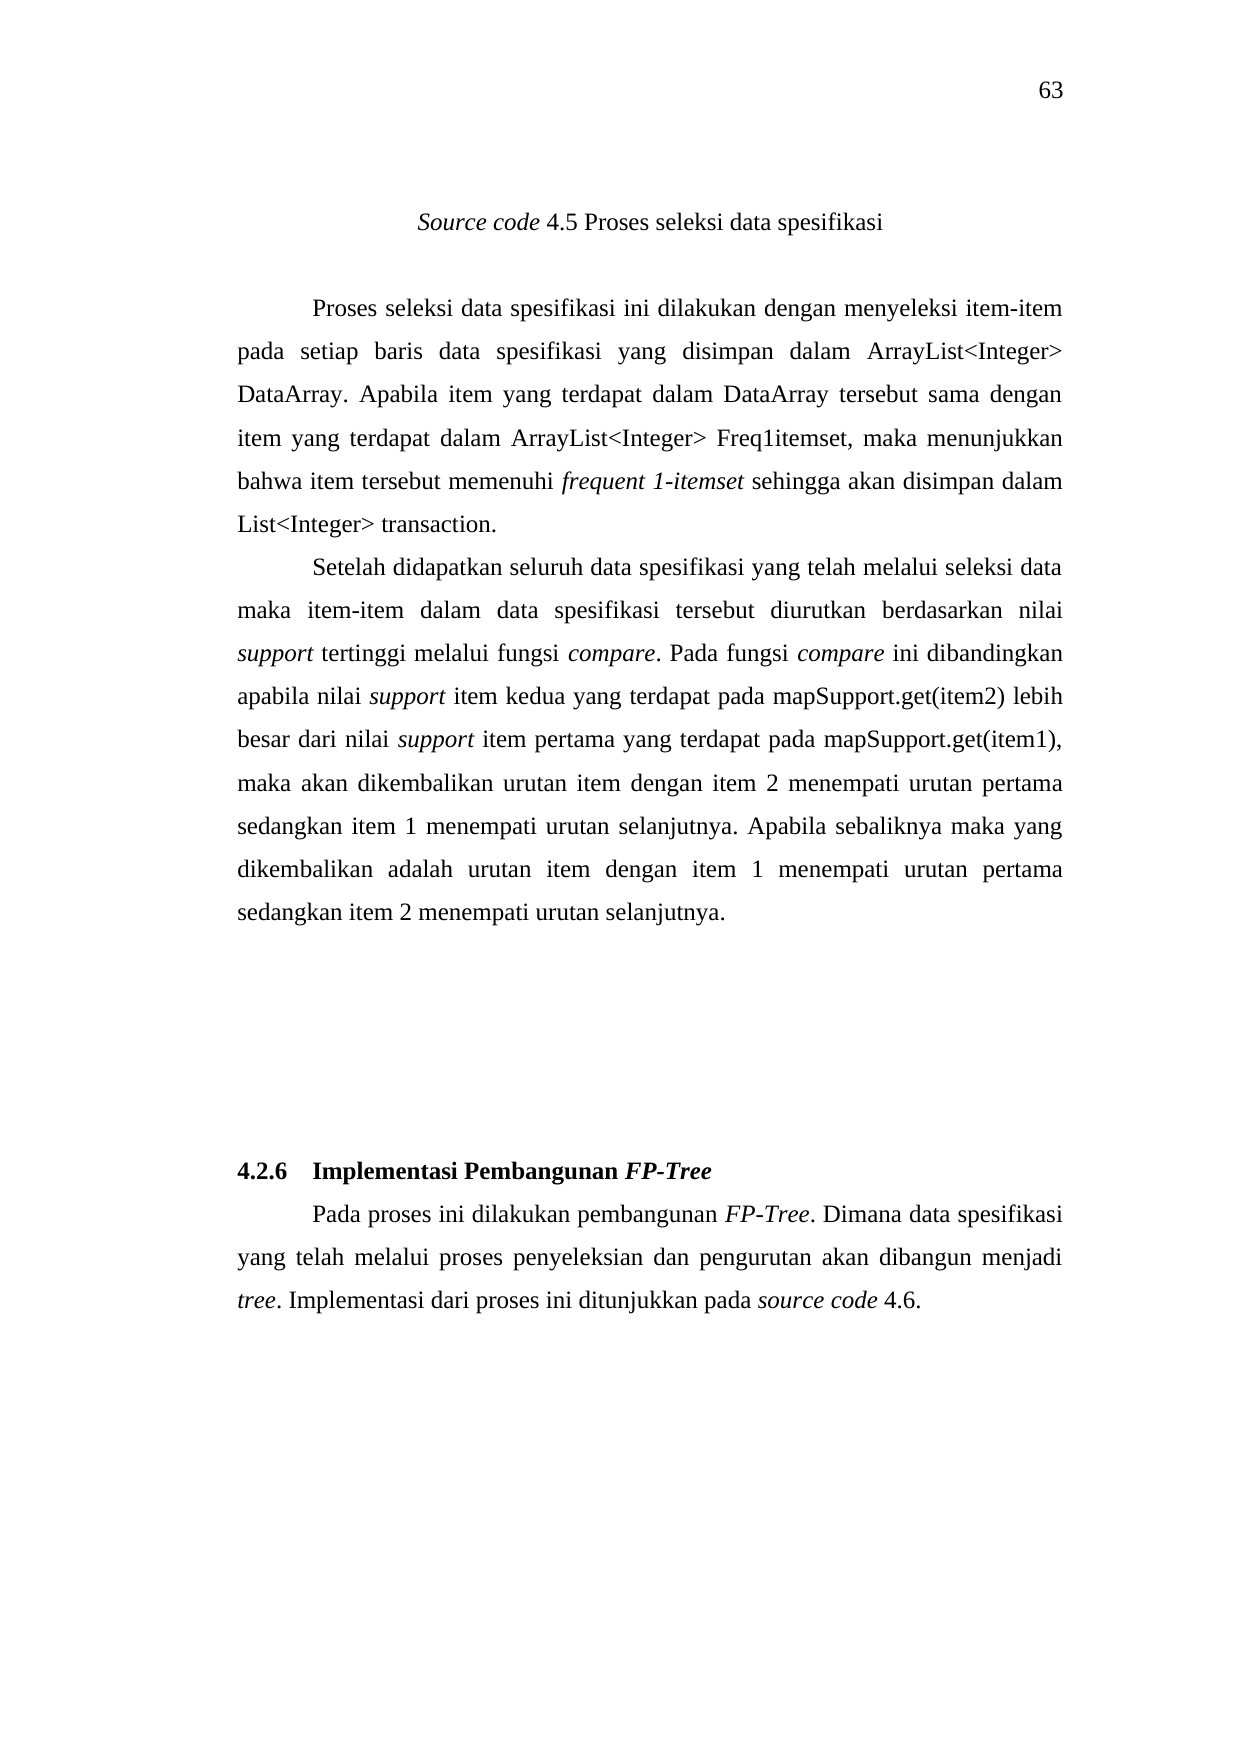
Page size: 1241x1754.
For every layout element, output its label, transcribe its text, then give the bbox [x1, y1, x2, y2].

list Implementasi Pembangunan FP-Tree [237, 1156, 1063, 1184]
text Proses seleksi data spesifikasi ini dilakukan dengan menyeleksi item-item pada setiap baris data spesifikasi yang disimpan dalam ArrayList<Integer> DataArray. Apabila item yang terdapat dalam DataArray tersebut sama dengan item yang terdapat dalam ArrayList<Integer> Freq1itemset, maka menunjukkan bahwa item tersebut memenuhi frequent 1-itemset sehingga akan disimpan dalam List<Integer> transaction. [237, 293, 1063, 538]
text Pada proses ini dilakukan pembangunan FP-Tree. Dimana data spesifikasi yang telah melalui proses penyeleksian dan pengurutan akan dibangun menjadi tree. Implementasi dari proses ini ditunjukkan pada source code 4.6. [237, 1199, 1063, 1314]
list Source code 4.5 Proses seleksi data spesifikasi [237, 207, 1063, 236]
text Setelah didapatkan seluruh data spesifikasi yang telah melalui seleksi data maka item-item dalam data spesifikasi tersebut diurutkan berdasarkan nilai support tertinggi melalui fungsi compare. Pada fungsi compare ini dibandingkan apabila nilai support item kedua yang terdapat pada mapSupport.get(item2) lebih besar dari nilai support item pertama yang terdapat pada mapSupport.get(item1), maka akan dikembalikan urutan item dengan item 2 menempati urutan pertama sedangkan item 1 menempati urutan selanjutnya. Apabila sebaliknya maka yang dikembalikan adalah urutan item dengan item 1 menempati urutan pertama sedangkan item 2 menempati urutan selanjutnya. [237, 552, 1063, 926]
